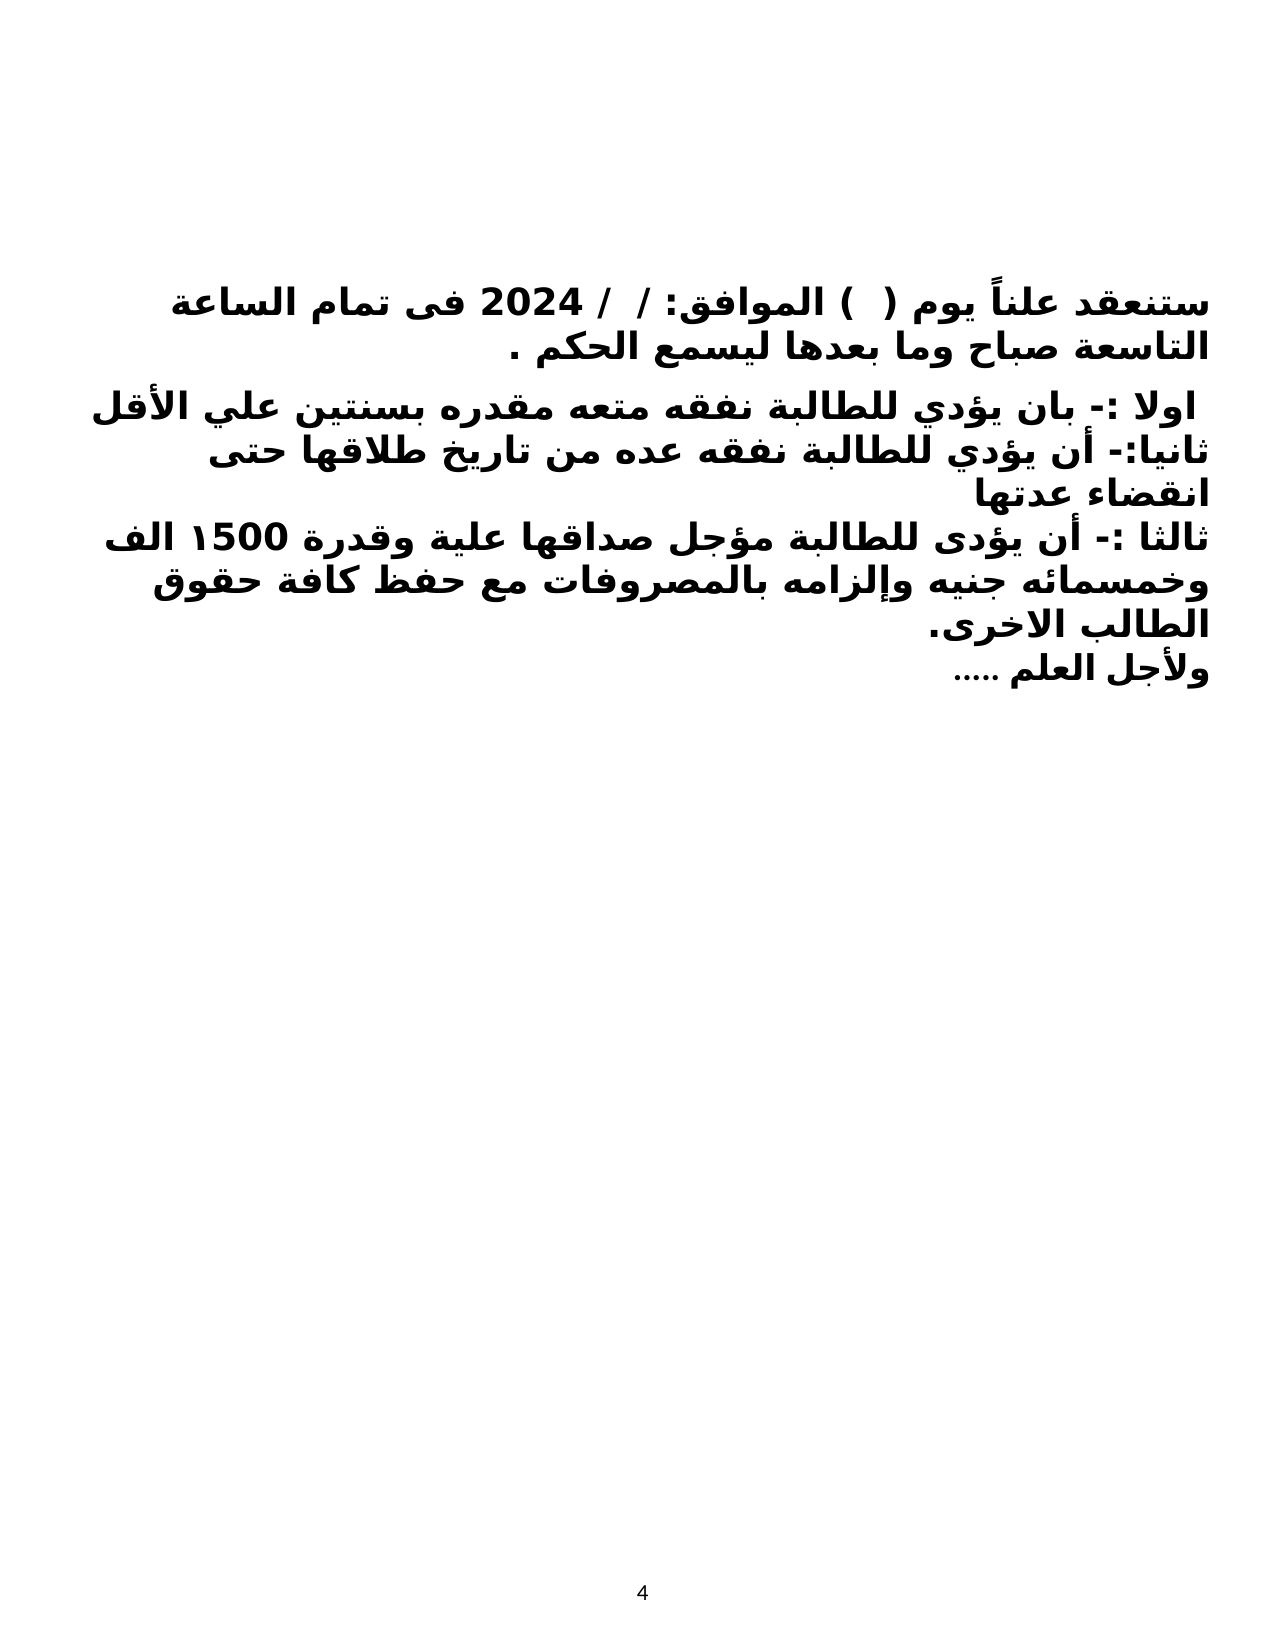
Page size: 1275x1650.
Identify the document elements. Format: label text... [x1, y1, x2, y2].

text ثالثا :- أن يؤدى للطالبة مؤجل صداقها علية وقدرة ١500 الف وخمسمائه جنيه وإلزامه بالمصروفات مع حفظ كافة حقوق الطالب الاخرى. [89, 516, 1211, 646]
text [89, 281, 1211, 368]
text ثانيا:- أن يؤدي للطالبة نفقه عده من تاريخ طلاقها حتى انقضاء عدتها [89, 428, 1211, 516]
text اولا :- بان يؤدي للطالبة نفقه متعه مقدره بسنتين علي الأقل [89, 384, 1211, 428]
text ولأجل العلم ..... [89, 646, 1211, 690]
